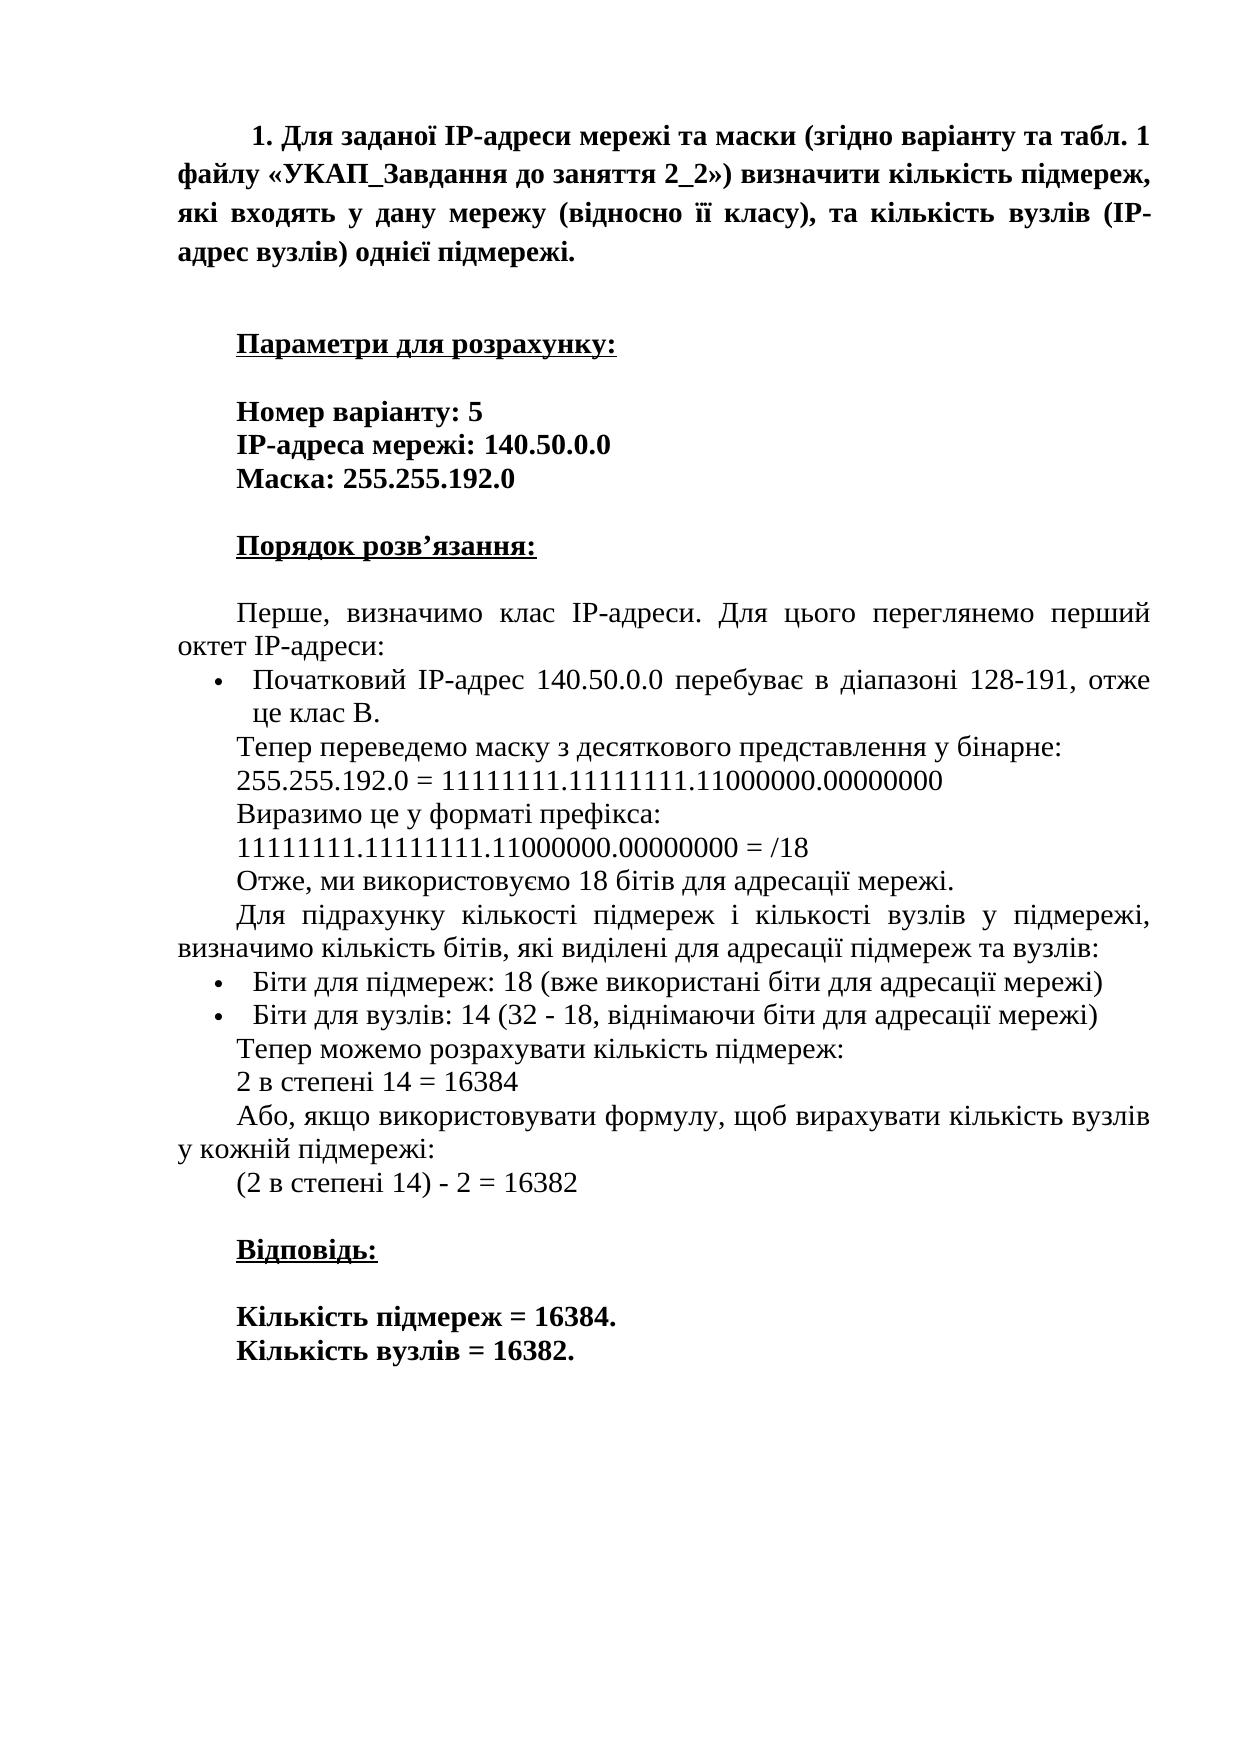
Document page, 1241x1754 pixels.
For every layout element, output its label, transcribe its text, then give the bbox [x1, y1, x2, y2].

text 255.255.192.0 = 11111111.11111111.11000000.00000000 [177, 763, 1152, 796]
list Біти для підмереж: 18 (вже використані біти для адресації мережі) [215, 964, 1152, 997]
text Для підрахунку кількості підмереж і кількості вузлів у підмережі, визначимо кількість бітів, які виділені для адресації підмереж та вузлів: [177, 897, 1152, 964]
text Порядок розв’язання: [177, 528, 1152, 561]
list Початковий IP-адрес 140.50.0.0 перебуває в діапазоні 128-191, отже це клас B. [215, 662, 1152, 729]
text Параметри для розрахунку: [177, 327, 1152, 360]
text 1. Для заданої IP-адреси мережі та маски (згідно варіанту та табл. 1 файлу «УКАП_Завдання до заняття 2_2») визначити кількість підмереж, які входять у дану мережу (відносно її класу), та кількість вузлів (IP-адрес вузлів) однієї підмережі. [177, 118, 1152, 267]
text Тепер можемо розрахувати кількість підмереж: [177, 1031, 1152, 1064]
text Відповідь: [177, 1232, 1152, 1266]
text 11111111.11111111.11000000.00000000 = /18 [177, 830, 1152, 863]
text 2 в степені 14 = 16384 [177, 1064, 1152, 1098]
text Або, якщо використовувати формулу, щоб вирахувати кількість вузлів у кожній підмережі: [177, 1098, 1152, 1165]
text Перше, визначимо клас IP-адреси. Для цього переглянемо перший октет IP-адреси: [177, 595, 1152, 662]
text (2 в степені 14) - 2 = 16382 [177, 1165, 1152, 1199]
text Кількість вузлів = 16382. [177, 1333, 1152, 1366]
text Номер варіанту: 5 [177, 394, 1152, 427]
text Маска: 255.255.192.0 [177, 461, 1152, 494]
text IP-адреса мережі: 140.50.0.0 [177, 427, 1152, 461]
list Біти для вузлів: 14 (32 - 18, віднімаючи біти для адресації мережі) [215, 997, 1152, 1031]
text Отже, ми використовуємо 18 бітів для адресації мережі. [177, 863, 1152, 897]
text Тепер переведемо маску з десяткового представлення у бінарне: [177, 729, 1152, 763]
text Кількість підмереж = 16384. [177, 1299, 1152, 1333]
text Виразимо це у форматі префікса: [177, 796, 1152, 830]
